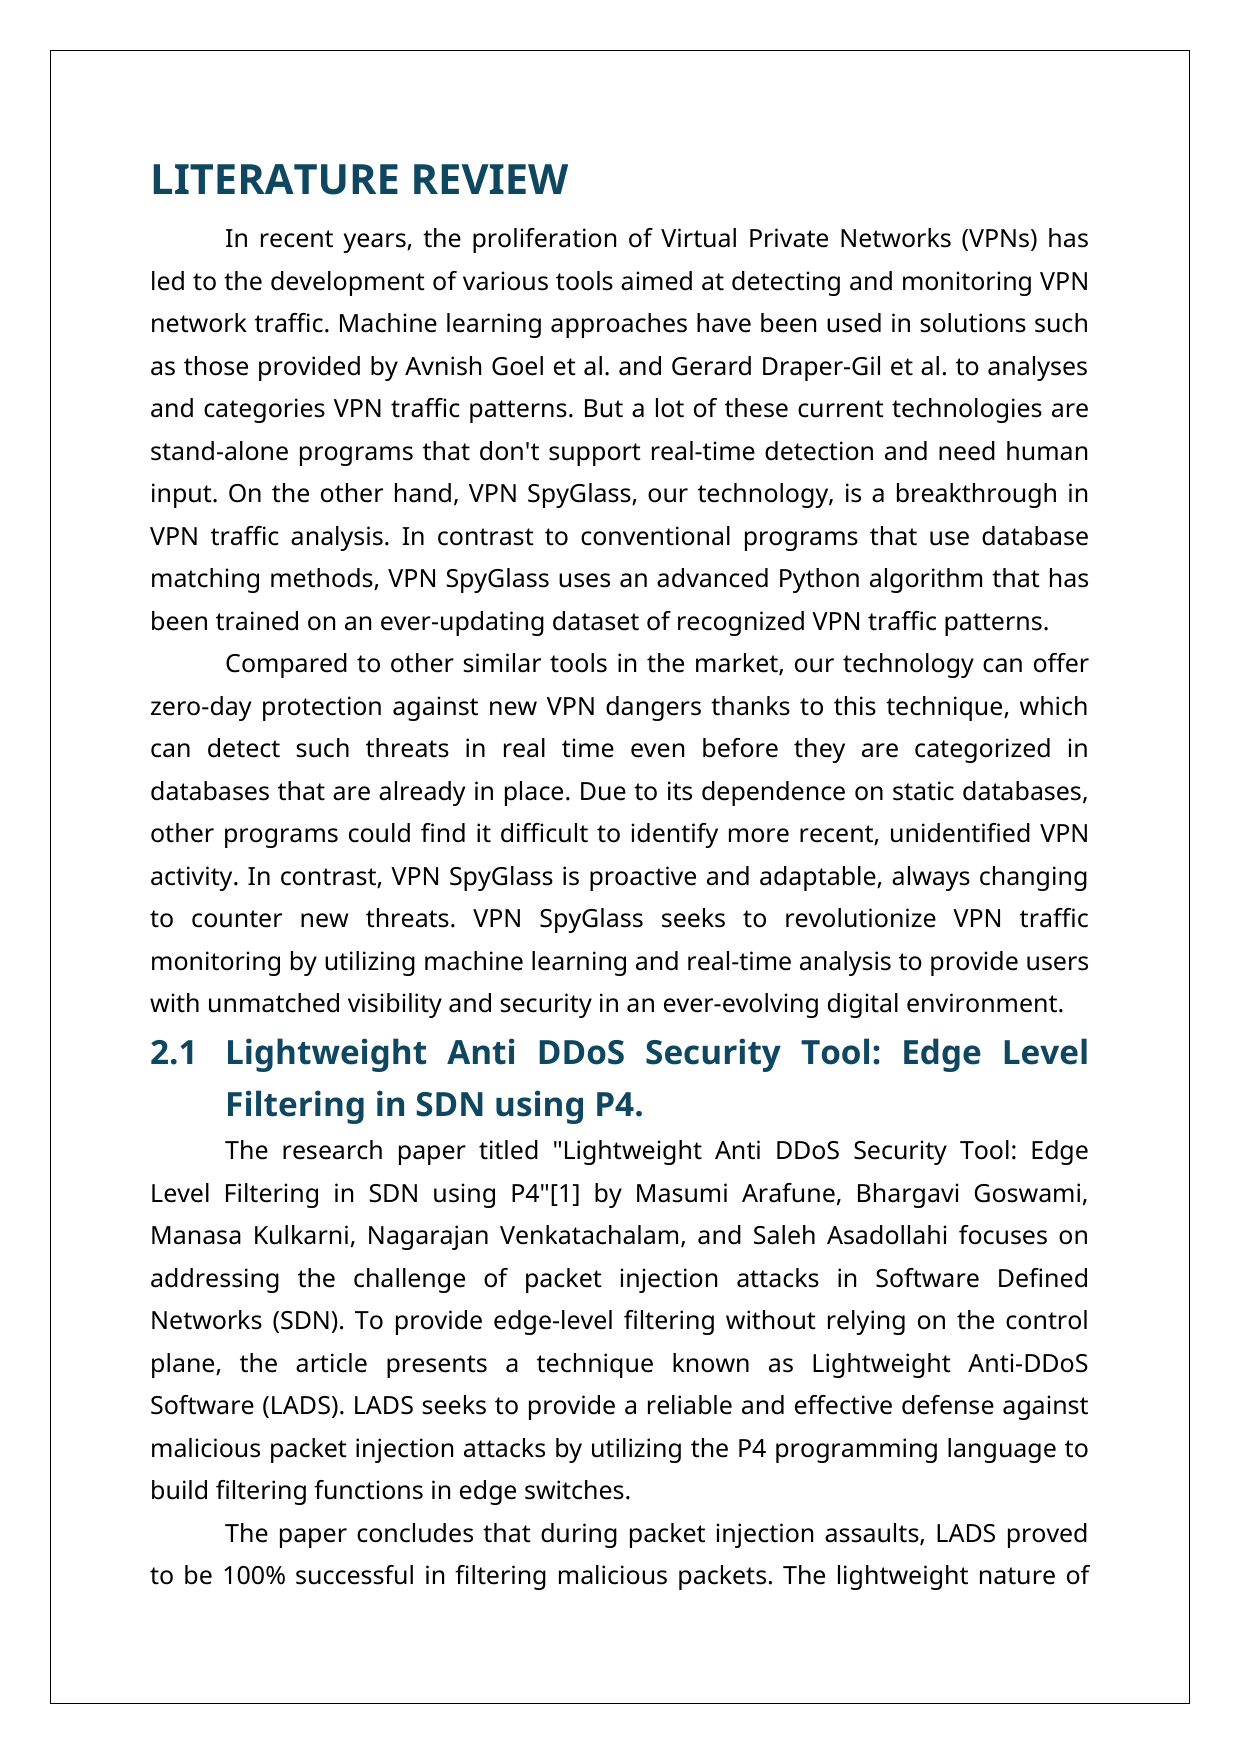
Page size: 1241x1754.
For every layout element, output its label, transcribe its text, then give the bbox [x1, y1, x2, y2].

subtitle Lightweight Anti DDoS Security Tool: Edge Level Filtering in SDN using P4. [150, 1028, 1090, 1126]
text In recent years, the proliferation of Virtual Private Networks (VPNs) has led to the development of various tools aimed at detecting and monitoring VPN network traffic. Machine learning approaches have been used in solutions such as those provided by Avnish Goel et al. and Gerard Draper-Gil et al. to analyses and categories VPN traffic patterns. But a lot of these current technologies are stand-alone programs that don't support real-time detection and need human input. On the other hand, VPN SpyGlass, our technology, is a breakthrough in VPN traffic analysis. In contrast to conventional programs that use database matching methods, VPN SpyGlass uses an advanced Python algorithm that has been trained on an ever-updating dataset of recognized VPN traffic patterns. [150, 221, 1090, 637]
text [150, 1515, 1090, 1592]
subtitle LITERATURE REVIEW [150, 150, 1090, 207]
text The research paper titled "Lightweight Anti DDoS Security Tool: Edge Level Filtering in SDN using P4"[1] by Masumi Arafune, Bhargavi Goswami, Manasa Kulkarni, Nagarajan Venkatachalam, and Saleh Asadollahi focuses on addressing the challenge of packet injection attacks in Software Defined Networks (SDN). To provide edge-level filtering without relying on the control plane, the article presents a technique known as Lightweight Anti-DDoS Software (LADS). LADS seeks to provide a reliable and effective defense against malicious packet injection attacks by utilizing the P4 programming language to build filtering functions in edge switches. [150, 1133, 1090, 1507]
text Compared to other similar tools in the market, our technology can offer zero-day protection against new VPN dangers thanks to this technique, which can detect such threats in real time even before they are categorized in databases that are already in place. Due to its dependence on static databases, other programs could find it difficult to identify more recent, unidentified VPN activity. In contrast, VPN SpyGlass is proactive and adaptable, always changing to counter new threats. VPN SpyGlass seeks to revolutionize VPN traffic monitoring by utilizing machine learning and real-time analysis to provide users with unmatched visibility and security in an ever-evolving digital environment. [150, 646, 1090, 1020]
